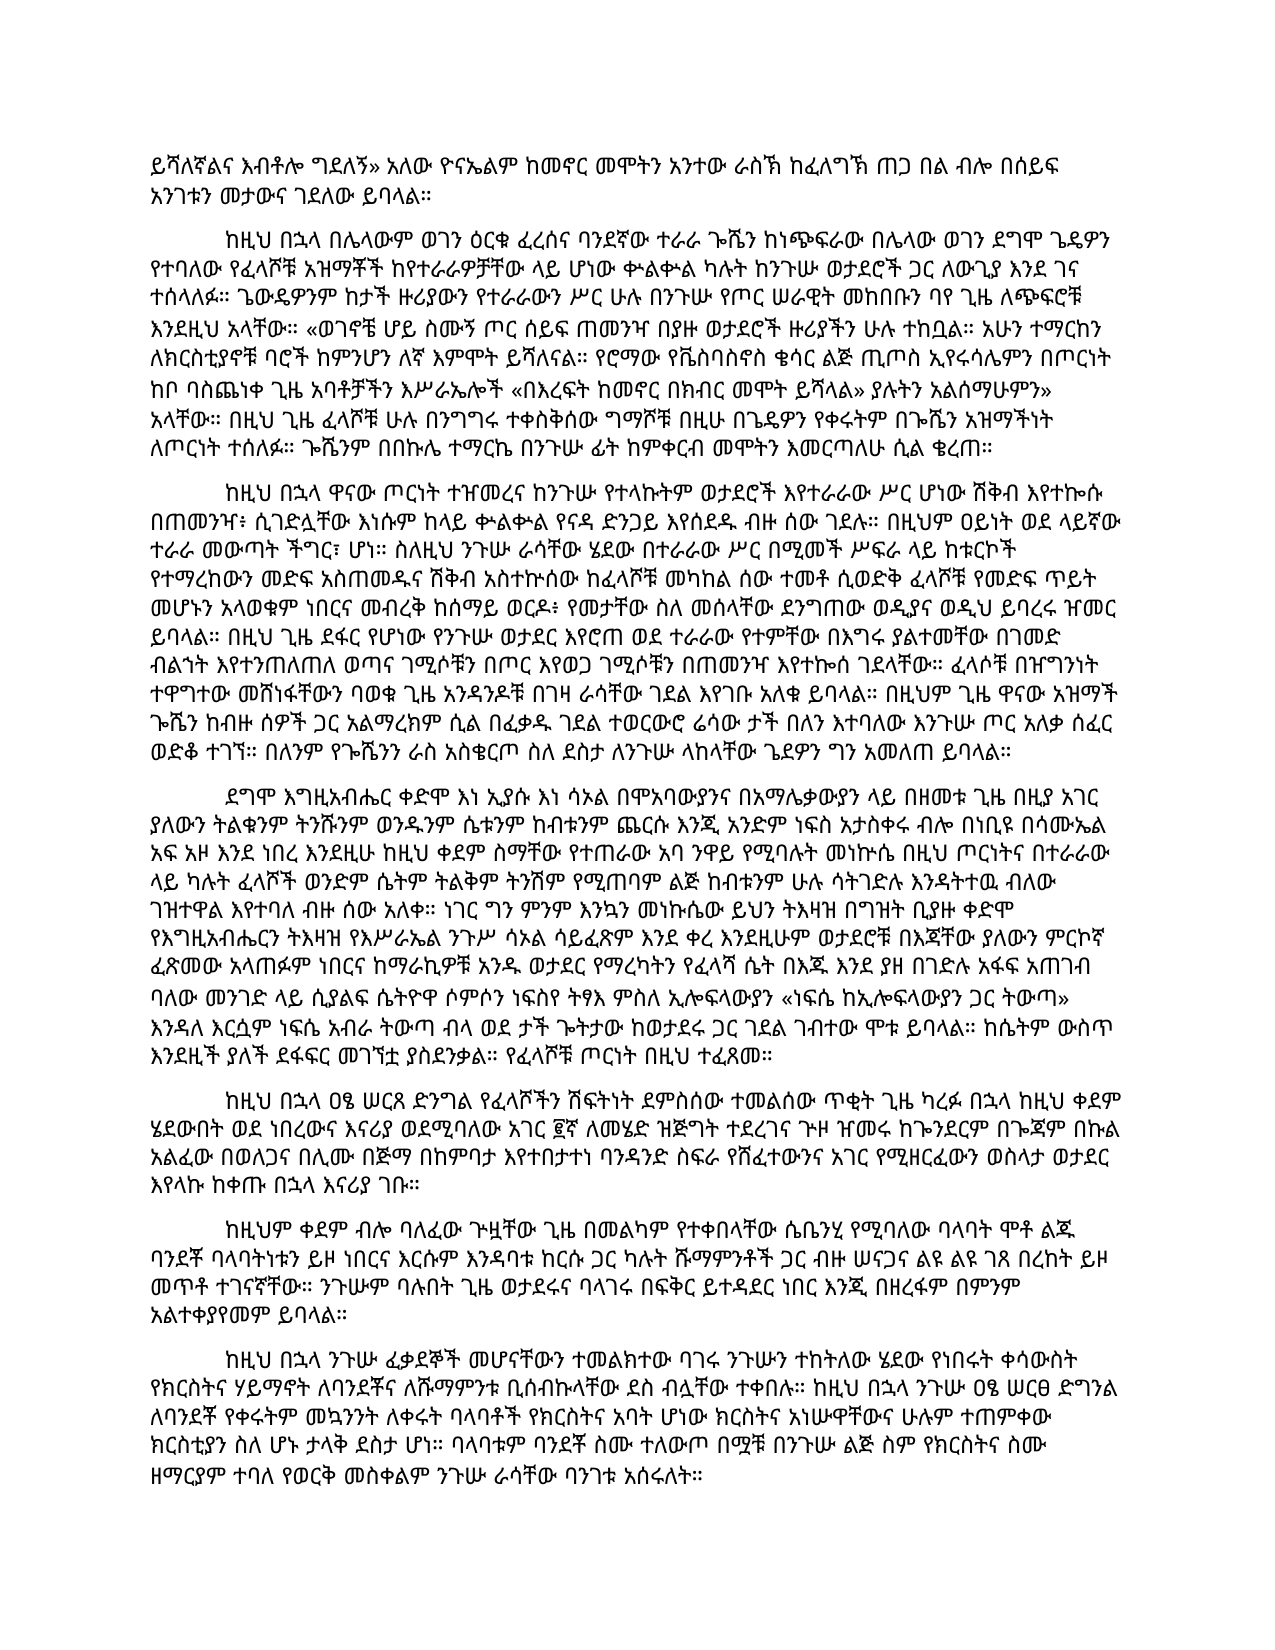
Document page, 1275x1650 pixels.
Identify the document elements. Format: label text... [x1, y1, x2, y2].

text ከዚህ በኋላ በሌላውም ወገን ዕርቁ ፈረሰና ባንደኛው ተራራ ጐሼን ከነጭፍራው በሌላው ወገን ደግሞ ጌዴዎን የተባለው የፈላሾቹ አዝማቾች ከየተራራዎቻቸው ላይ ሆነው ቍልቍል ካሉት ከንጉሡ ወታደሮች ጋር ለውጊያ እንደ ገና ተሰላለፉ። ጌውዴዎንም ከታች ዙሪያውን የተራራውን ሥር ሁሉ በንጉሡ የጦር ሠራዊት መከበቡን ባየ ጊዜ ለጭፍሮቹ እንደዚህ አላቸው። «ወገኖቼ ሆይ ስሙኝ ጦር ሰይፍ ጠመንዣ በያዙ ወታደሮች ዙሪያችን ሁሉ ተከቧል። አሁን ተማርከን ለክርስቲያኖቹ ባሮች ከምንሆን ለኛ እምሞት ይሻለናል። የሮማው የቬስባስኖስ ቄሳር ልጅ ጢጦስ ኢየሩሳሌምን በጦርነት ከቦ ባስጨነቀ ጊዜ አባቶቻችን እሥራኤሎች «በእረፍት ከመኖር በክብር መሞት ይሻላል» ያሉትን አልሰማሁምን» አላቸው። በዚህ ጊዜ ፈላሾቹ ሁሉ በንግግሩ ተቀስቅሰው ግማሾቹ በዚሁ በጌዴዎን የቀሩትም በጐሼን አዝማችነት ለጦርነት ተሰለፉ። ጐሼንም በበኩሌ ተማርኬ በንጉሡ ፊት ከምቀርብ መሞትን እመርጣለሁ ሲል ቄረጠ። [150, 228, 1125, 462]
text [150, 150, 1125, 209]
text ከዚህ በኋላ ንጉሡ ፈቃደኞች መሆናቸውን ተመልክተው ባገሩ ንጉሡን ተከትለው ሄደው የነበሩት ቀሳውስት የክርስትና ሃይማኖት ለባንደቾና ለሹማምንቱ ቢሰብኩላቸው ደስ ብሏቸው ተቀበሉ። ከዚህ በኋላ ንጉሡ ዐፄ ሠርፀ ድግንል ለባንደቾ የቀሩትም መኳንንት ለቀሩት ባላባቶች የክርስትና አባት ሆነው ክርስትና አነሡዋቸውና ሁሉም ተጠምቀው ክርስቲያን ስለ ሆኑ ታላቅ ደስታ ሆነ። ባላባቱም ባንደቾ ስሙ ተለውጦ በሟቹ በንጉሡ ልጅ ስም የክርስትና ስሙ ዘማርያም ተባለ የወርቅ መስቀልም ንጉሡ ራሳቸው ባንገቱ አሰሩለት። [150, 1347, 1125, 1491]
text ደግሞ እግዚአብሔር ቀድሞ እነ ኢያሱ እነ ሳኦል በሞአባውያንና በአማሌቃውያን ላይ በዘመቱ ጊዜ በዚያ አገር ያለውን ትልቁንም ትንሹንም ወንዱንም ሴቱንም ከብቱንም ጨርሱ እንጂ አንድም ነፍስ አታስቀሩ ብሎ በነቢዩ በሳሙኤል አፍ አዞ እንደ ነበረ እንደዚሁ ከዚህ ቀደም ስማቸው የተጠራው አባ ንዋይ የሚባሉት መነኵሴ በዚህ ጦርነትና በተራራው ላይ ካሉት ፈላሾች ወንድም ሴትም ትልቅም ትንሽም የሚጠባም ልጅ ከብቱንም ሁሉ ሳትገድሉ እንዳትተዉ ብለው ገዝተዋል እየተባለ ብዙ ሰው አለቀ። ነገር ግን ምንም እንኳን መነኩሴው ይህን ትእዛዝ በግዝት ቢያዙ ቀድሞ የእግዚአብሔርን ትእዛዝ የእሥራኤል ንጉሥ ሳኦል ሳይፈጽም እንደ ቀረ እንደዚሁም ወታደሮቹ በእጃቸው ያለውን ምርኮኛ ፈጽመው አላጠፉም ነበርና ከማራኪዎቹ አንዱ ወታደር የማረካትን የፈላሻ ሴት በእጁ እንደ ያዘ በገድሉ አፋፍ አጠገብ ባለው መንገድ ላይ ሲያልፍ ሴትዮዋ ሶምሶን ነፍስየ ትፃእ ምስለ ኢሎፍላውያን «ነፍሴ ከኢሎፍላውያን ጋር ትውጣ» እንዳለ እርሷም ነፍሴ አብራ ትውጣ ብላ ወደ ታች ጐትታው ከወታደሩ ጋር ገደል ገብተው ሞቱ ይባላል። ከሴትም ውስጥ እንደዚች ያለች ደፋፍር መገኘቷ ያስደንቃል። የፈላሾቹ ጦርነት በዚህ ተፈጸመ። [150, 784, 1125, 1070]
text ከዚህ በኋላ ዋናው ጦርነት ተዠመረና ከንጉሡ የተላኩትም ወታደሮች እየተራራው ሥር ሆነው ሽቅብ እየተኰሱ በጠመንዣ፥ ሲገድሏቸው እነሱም ከላይ ቍልቍል የናዳ ድንጋይ እየሰደዱ ብዙ ሰው ገደሉ። በዚህም ዐይነት ወደ ላይኛው ተራራ መውጣት ችግር፣ ሆነ። ስለዚህ ንጉሡ ራሳቸው ሄደው በተራራው ሥር በሚመች ሥፍራ ላይ ከቱርኮች የተማረከውን መድፍ አስጠመዱና ሽቅብ አስተኵሰው ከፈላሾቹ መካከል ሰው ተመቶ ሲወድቅ ፈላሾቹ የመድፍ ጥይት መሆኑን አላወቁም ነበርና መብረቅ ከሰማይ ወርዶ፥ የመታቸው ስለ መሰላቸው ደንግጠው ወዲያና ወዲህ ይባረሩ ዠመር ይባላል። በዚህ ጊዜ ደፋር የሆነው የንጉሡ ወታደር እየሮጠ ወደ ተራራው የተምቸው በእግሩ ያልተመቸው በገመድ ብልኀት እየተንጠለጠለ ወጣና ገሚሶቹን በጦር እየወጋ ገሚሶቹን በጠመንዣ እየተኰሰ ገደላቸው። ፈላሶቹ በዠግንነት ተዋግተው መሸነፋቸውን ባወቁ ጊዜ አንዳንዶቹ በገዛ ራሳቸው ገደል እየገቡ አለቁ ይባላል። በዚህም ጊዜ ዋናው አዝማች ጐሼን ከብዙ ሰዎች ጋር አልማረክም ሲል በፈቃዱ ገደል ተወርውሮ ሬሳው ታች በለን እተባለው እንጉሡ ጦር አለቃ ሰፈር ወድቆ ተገኘ። በለንም የጐሼንን ራስ አስቄርጦ ስለ ደስታ ለንጉሡ ላከላቸው ጌደዎን ግን አመለጠ ይባላል። [150, 480, 1125, 765]
text ከዚህ በኋላ ዐፄ ሠርጸ ድንግል የፈላሾችን ሽፍትነት ደምስሰው ተመልሰው ጥቂት ጊዜ ካረፉ በኋላ ከዚህ ቀደም ሄደውበት ወደ ነበረውና እናሪያ ወደሚባለው አገር ፪ኛ ለመሄድ ዝጅግት ተደረገና ጕዞ ዠመሩ ከጐንደርም በጐጃም በኩል አልፈው በወለጋና በሊሙ በጅማ በከምባታ እየተበታተነ ባንዳንድ ስፍራ የሸፈተውንና አገር የሚዘርፈውን ወስላታ ወታደር እየላኩ ከቀጡ በኋላ እናሪያ ገቡ። [150, 1088, 1125, 1199]
text ከዚህም ቀደም ብሎ ባለፈው ጕዟቸው ጊዜ በመልካም የተቀበላቸው ሴቤንሂ የሚባለው ባላባት ሞቶ ልጁ ባንደቾ ባላባትነቱን ይዞ ነበርና እርሱም እንዳባቱ ከርሱ ጋር ካሉት ሹማምንቶች ጋር ብዙ ሠናጋና ልዩ ልዩ ገጸ በረከት ይዞ መጥቶ ተገናኛቸው። ንጉሡም ባሉበት ጊዜ ወታደሩና ባላገሩ በፍቅር ይተዳደር ነበር እንጂ በዘረፋም በምንም አልተቀያየመም ይባላል። [150, 1218, 1125, 1329]
